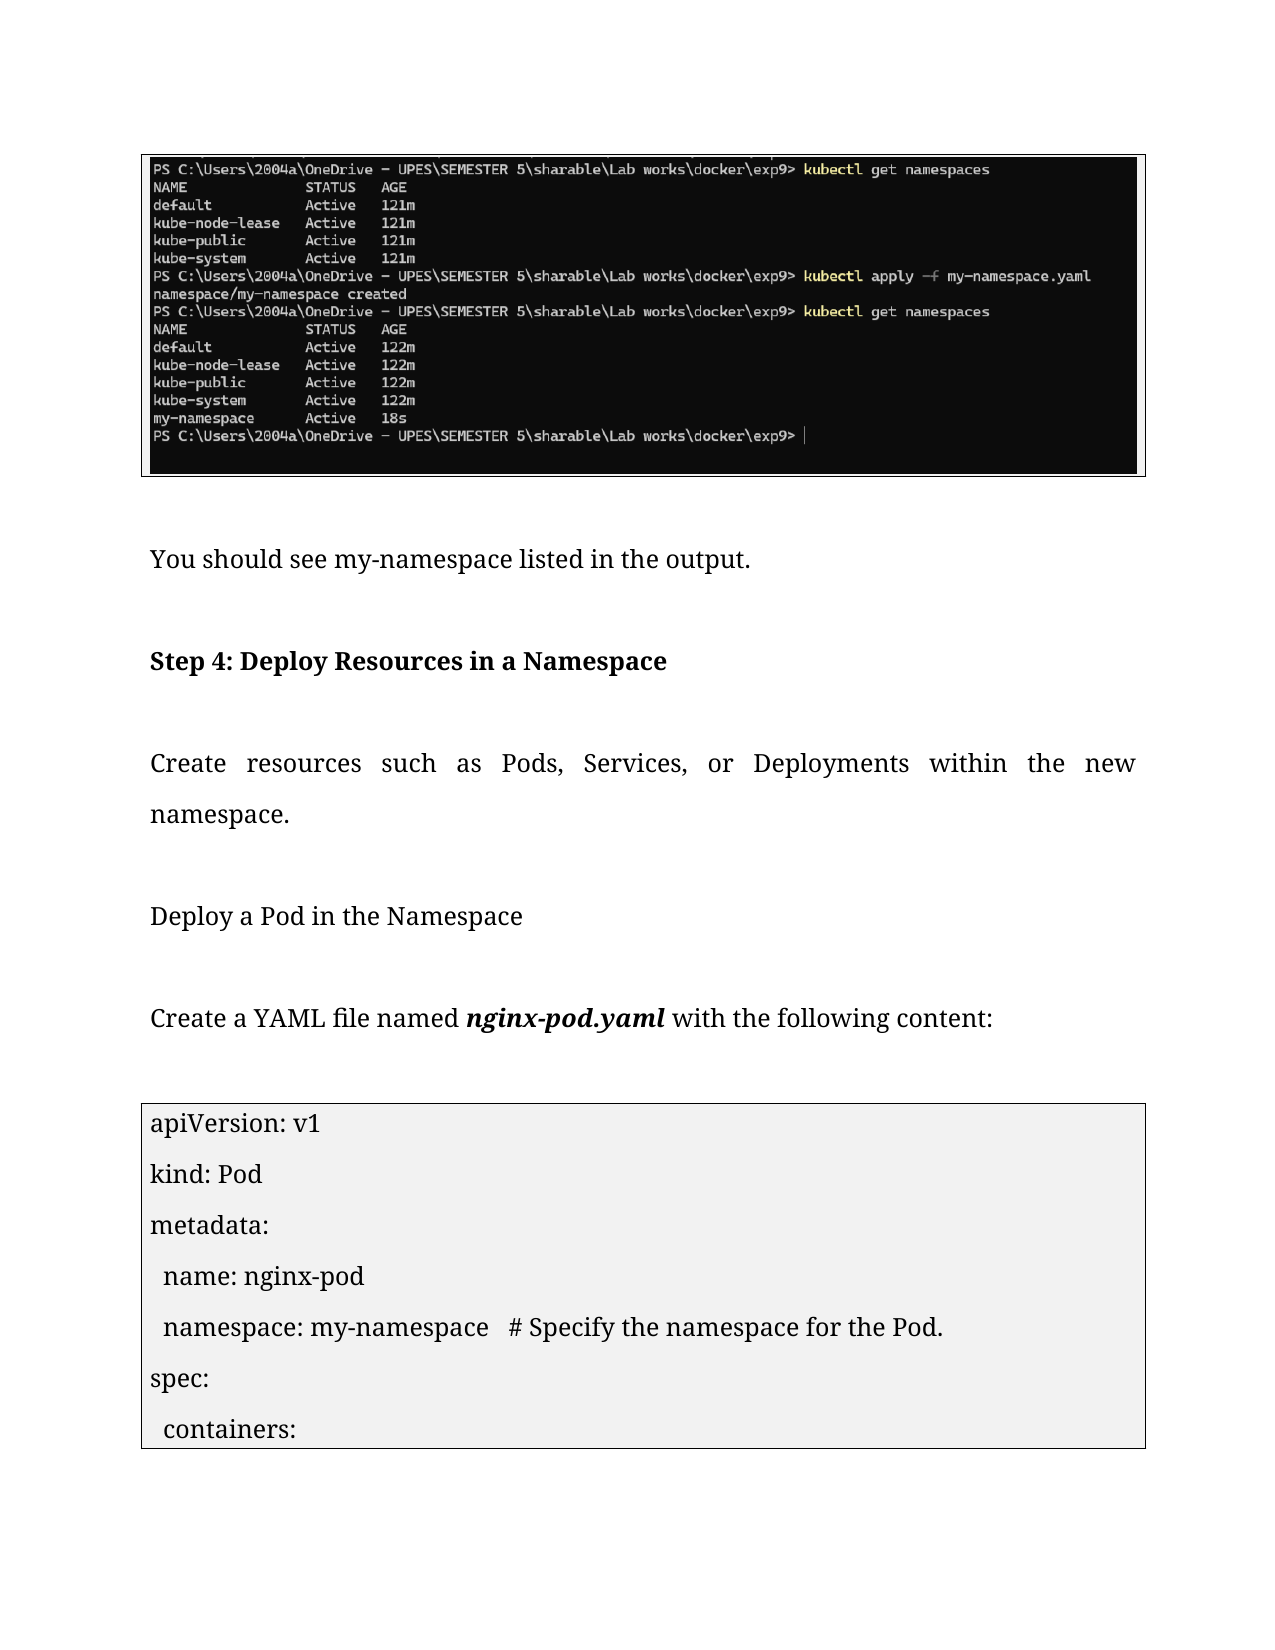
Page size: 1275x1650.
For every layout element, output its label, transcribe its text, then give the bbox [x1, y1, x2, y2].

text Create resources such as Pods, Services, or Deployments within the new namespace. [150, 746, 1137, 831]
picture [150, 157, 1137, 474]
text You should see my-namespace listed in the output. [150, 541, 1137, 575]
text Create a YAML file named nginx-pod.yaml with the following content: [150, 1001, 1137, 1035]
text metadata: [142, 1205, 1145, 1242]
text Deploy a Pod in the Namespace [150, 899, 1137, 933]
text containers: [142, 1409, 1145, 1448]
text Step 4: Deploy Resources in a Namespace [150, 643, 1137, 677]
text name: nginx-pod [142, 1256, 1145, 1293]
text namespace: my-namespace # Specify the namespace for the Pod. [142, 1307, 1145, 1344]
text kind: Pod [142, 1154, 1145, 1191]
text apiVersion: v1 [142, 1104, 1145, 1140]
text spec: [142, 1358, 1145, 1395]
